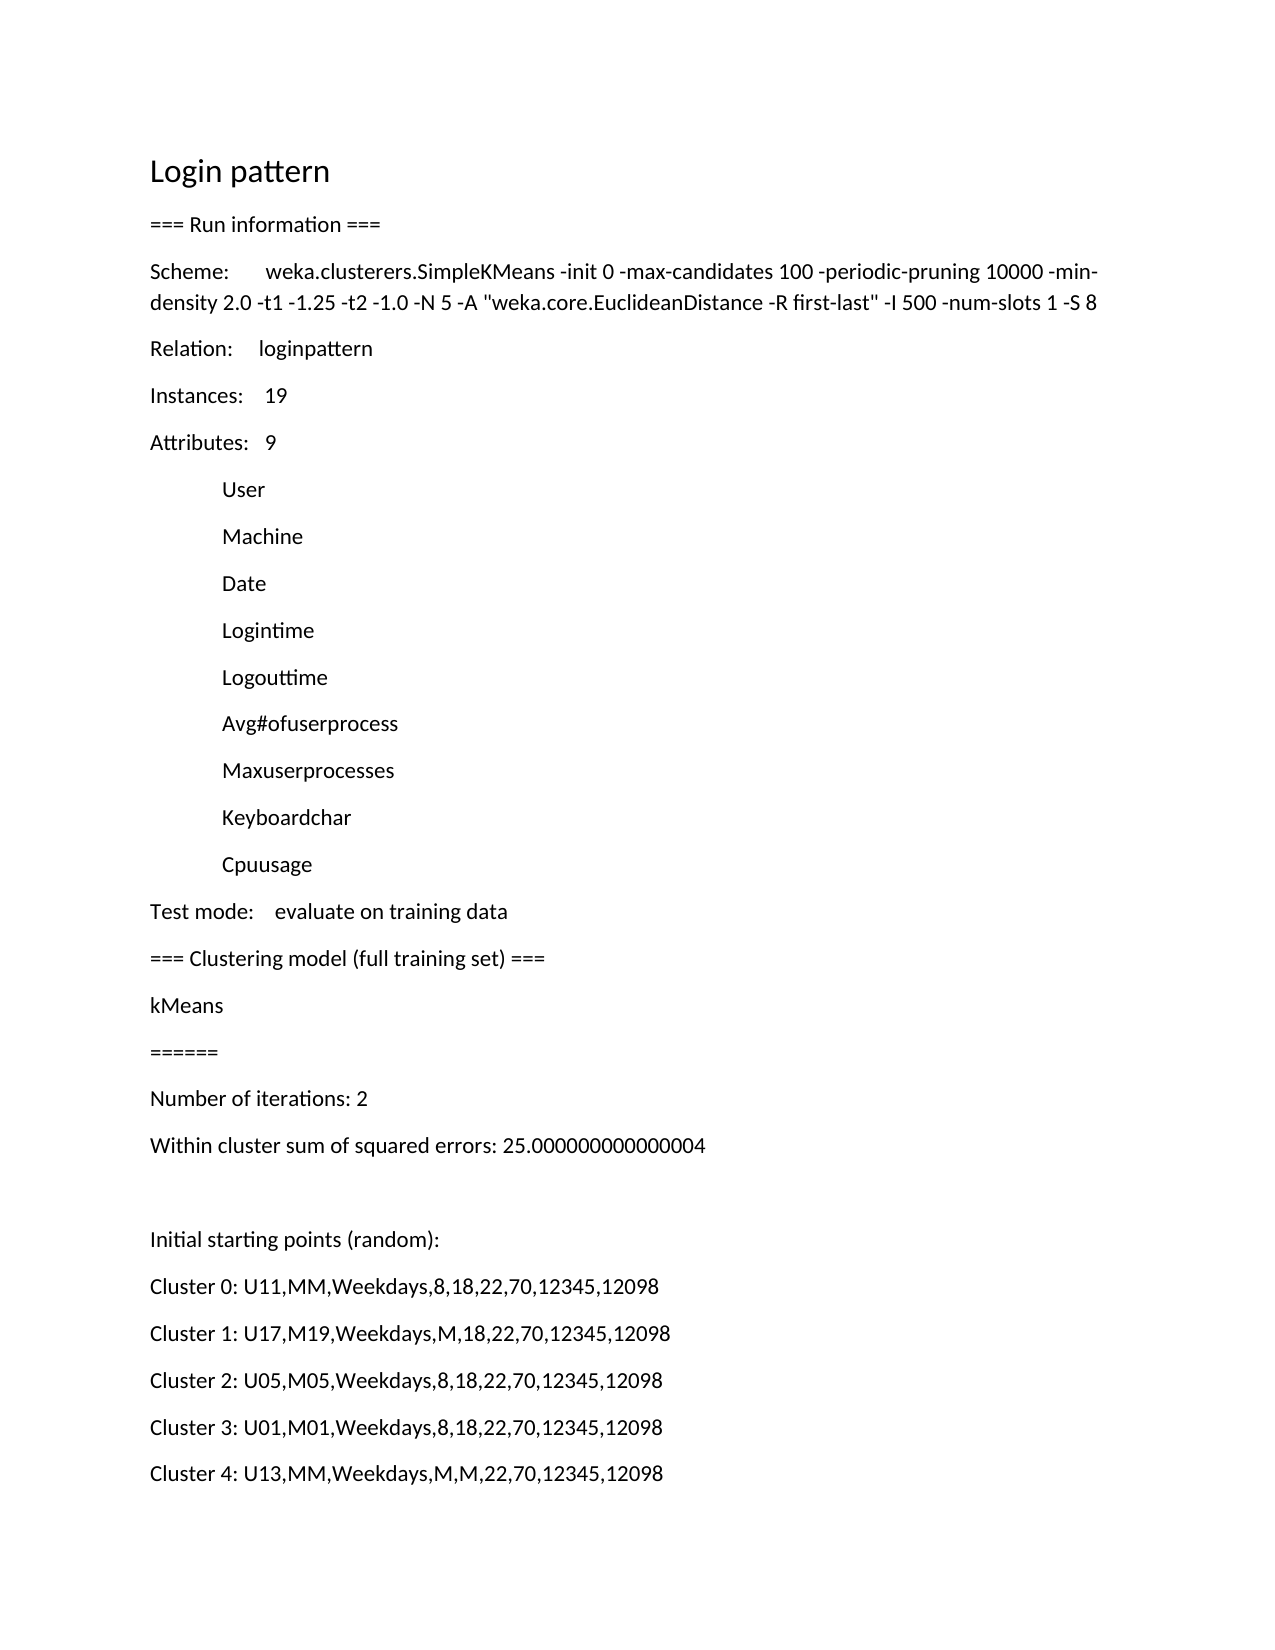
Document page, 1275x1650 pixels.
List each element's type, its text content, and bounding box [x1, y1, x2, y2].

text Test mode: evaluate on training data [150, 897, 1125, 925]
text Initial starting points (random): [150, 1225, 1125, 1253]
text Login pattern [150, 150, 1125, 191]
text === Clustering model (full training set) === [150, 944, 1125, 972]
text Date [150, 569, 1125, 597]
text Machine [150, 522, 1125, 550]
text Logouttime [150, 663, 1125, 691]
text Cluster 1: U17,M19,Weekdays,M,18,22,70,12345,12098 [150, 1319, 1125, 1347]
text Attributes: 9 [150, 428, 1125, 456]
text Cluster 2: U05,M05,Weekdays,8,18,22,70,12345,12098 [150, 1366, 1125, 1394]
text Avg#ofuserprocess [150, 709, 1125, 738]
text Cluster 4: U13,MM,Weekdays,M,M,22,70,12345,12098 [150, 1459, 1125, 1488]
text Cluster 0: U11,MM,Weekdays,8,18,22,70,12345,12098 [150, 1272, 1125, 1300]
text Number of iterations: 2 [150, 1084, 1125, 1113]
text Scheme: weka.clusterers.SimpleKMeans -init 0 -max-candidates 100 -periodic-pruning 10000 -min-density 2.0 -t1 -1.25 -t2 -1.0 -N 5 -A "weka.core.EuclideanDistance -R first-last" -I 500 -num-slots 1 -S 8 [150, 257, 1125, 316]
text ====== [150, 1038, 1125, 1066]
text Cluster 3: U01,M01,Weekdays,8,18,22,70,12345,12098 [150, 1413, 1125, 1441]
text User [150, 475, 1125, 503]
text kMeans [150, 991, 1125, 1019]
text Within cluster sum of squared errors: 25.000000000000004 [150, 1131, 1125, 1159]
text Keyboardchar [150, 803, 1125, 831]
text Maxuserprocesses [150, 756, 1125, 784]
text === Run information === [150, 211, 1125, 239]
text Logintime [150, 616, 1125, 644]
text Relation: loginpattern [150, 334, 1125, 363]
text Cpuusage [150, 850, 1125, 878]
text Instances: 19 [150, 381, 1125, 409]
